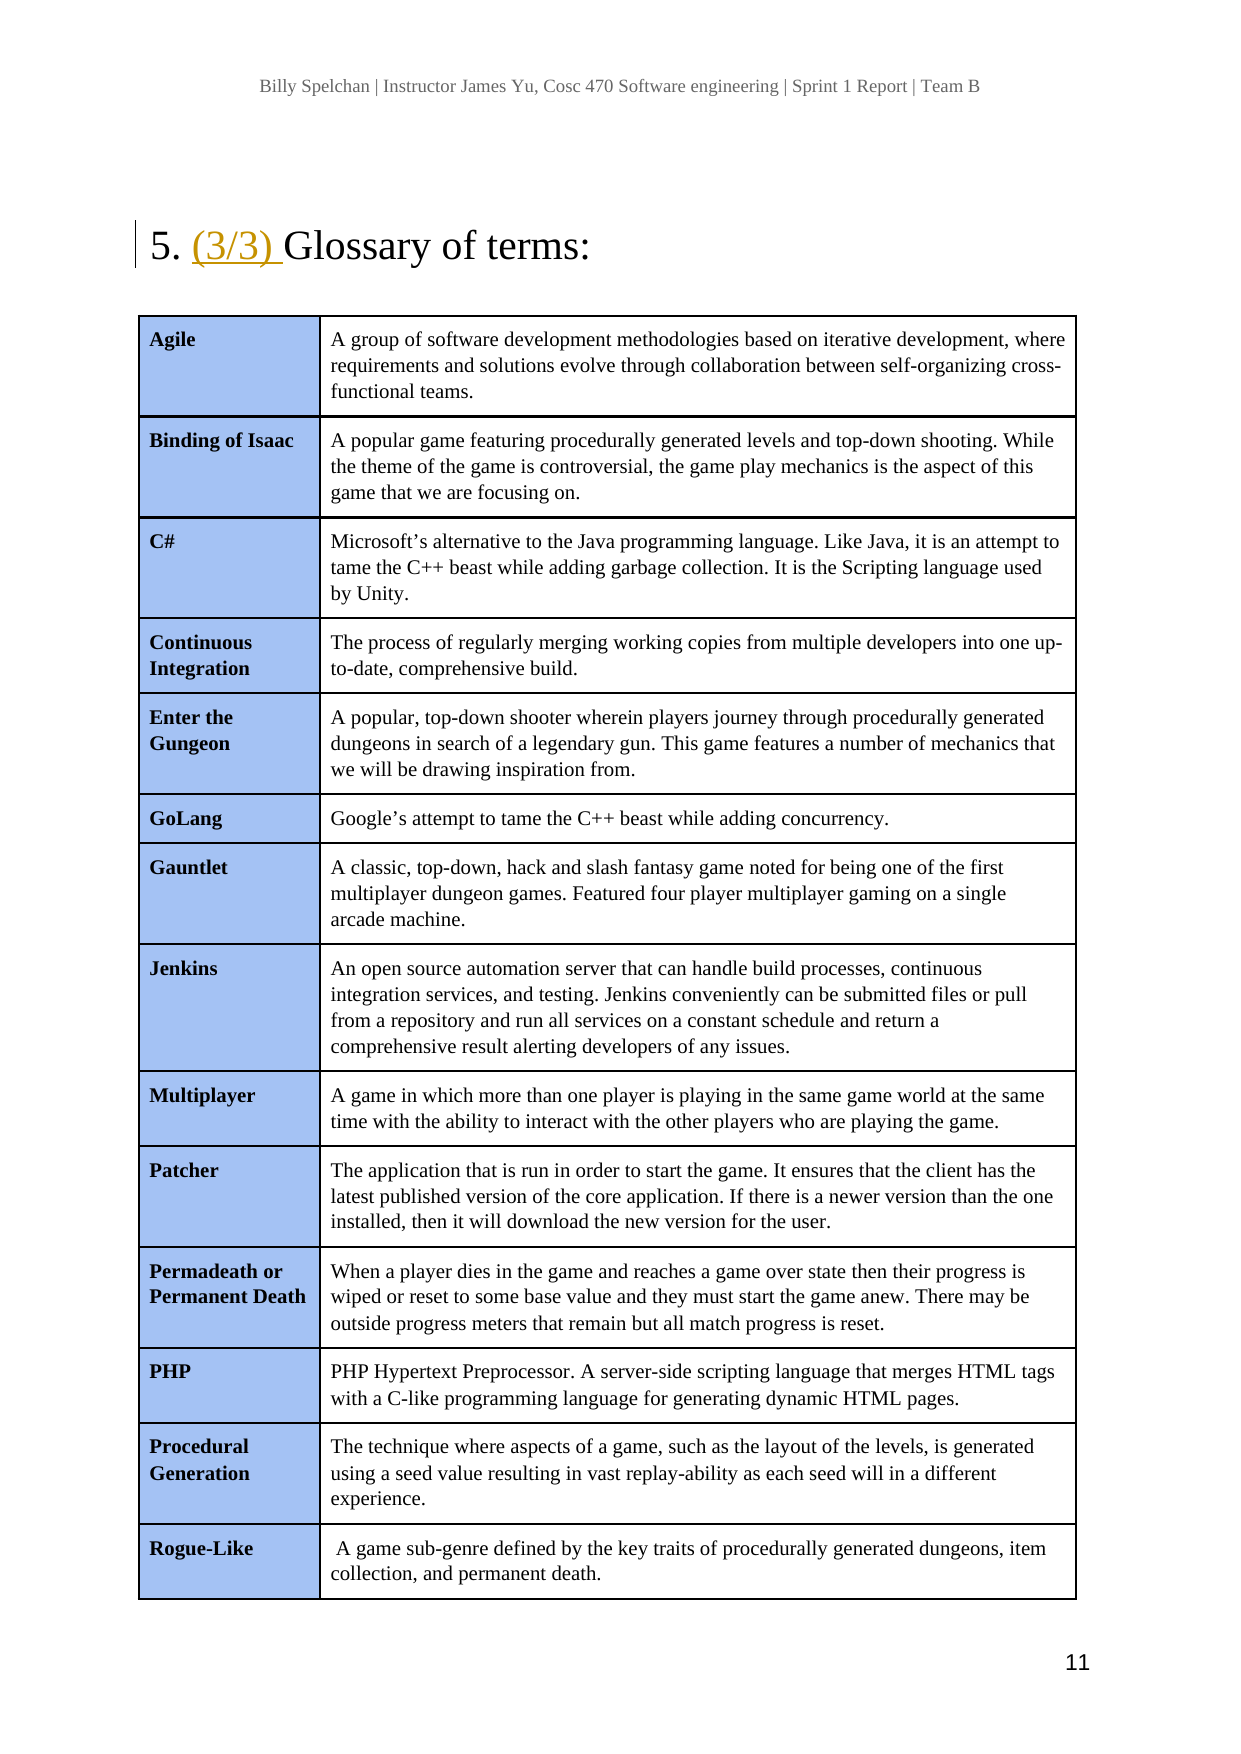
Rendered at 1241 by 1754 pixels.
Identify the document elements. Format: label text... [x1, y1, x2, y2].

table_cell Multiplayer [140, 1072, 319, 1145]
table_cell Patcher [140, 1147, 319, 1246]
table_cell A popular game featuring procedurally generated levels and top-down shooting. While the theme of the game is controversial, the game play mechanics is the aspect of this game that we are focusing on. [321, 418, 1075, 516]
table_cell Permadeath or Permanent Death [140, 1248, 319, 1347]
table_cell A classic, top-down, hack and slash fantasy game noted for being one of the first multiplayer dungeon games. Featured four player multiplayer gaming on a single arcade machine. [321, 844, 1075, 943]
table_cell Microsoft’s alternative to the Java programming language. Like Java, it is an attempt to tame the C++ beast while adding garbage collection. It is the Scripting language used by Unity. [321, 519, 1075, 617]
table_cell Enter the Gungeon [140, 694, 319, 793]
table_cell The technique where aspects of a game, such as the layout of the levels, is generated using a seed value resulting in vast replay-ability as each seed will in a different experience. [321, 1424, 1075, 1523]
table_cell A game in which more than one player is playing in the same game world at the same time with the ability to interact with the other players who are playing the game. [321, 1072, 1075, 1145]
table_cell An open source automation server that can handle build processes, continuous integration services, and testing. Jenkins conveniently can be submitted files or pull from a repository and run all services on a constant schedule and return a comprehensive result alerting developers of any issues. [321, 945, 1075, 1070]
table_cell The process of regularly merging working copies from multiple developers into one up-to-date, comprehensive build. [321, 619, 1075, 692]
table_cell Gauntlet [140, 844, 319, 943]
table_cell The application that is run in order to start the game. It ensures that the client has the latest published version of the core application. If there is a newer version than the one installed, then it will download the new version for the user. [321, 1147, 1075, 1246]
subtitle 5. Glossary of terms: [150, 220, 1090, 268]
table_cell Binding of Isaac [140, 418, 319, 516]
table_header A group of software development methodologies based on iterative development, where requirements and solutions evolve through collaboration between self-organizing cross-functional teams. [321, 317, 1075, 415]
table_cell Procedural Generation [140, 1424, 319, 1523]
table_cell Continuous Integration [140, 619, 319, 692]
table_cell Rogue-Like [140, 1525, 319, 1598]
table_cell Google’s attempt to tame the C++ beast while adding concurrency. [321, 795, 1075, 842]
table_cell C# [140, 519, 319, 617]
table_cell GoLang [140, 795, 319, 842]
table_cell PHP [140, 1349, 319, 1422]
table_cell Jenkins [140, 945, 319, 1070]
table_cell When a player dies in the game and reaches a game over state then their progress is wiped or reset to some base value and they must start the game anew. There may be outside progress meters that remain but all match progress is reset. [321, 1248, 1075, 1347]
table_cell A game sub-genre defined by the key traits of procedurally generated dungeons, item collection, and permanent death. [321, 1525, 1075, 1598]
table_header Agile [140, 317, 319, 415]
table_cell A popular, top-down shooter wherein players journey through procedurally generated dungeons in search of a legendary gun. This game features a number of mechanics that we will be drawing inspiration from. [321, 694, 1075, 793]
table_cell PHP Hypertext Preprocessor. A server-side scripting language that merges HTML tags with a C-like programming language for generating dynamic HTML pages. [321, 1349, 1075, 1422]
